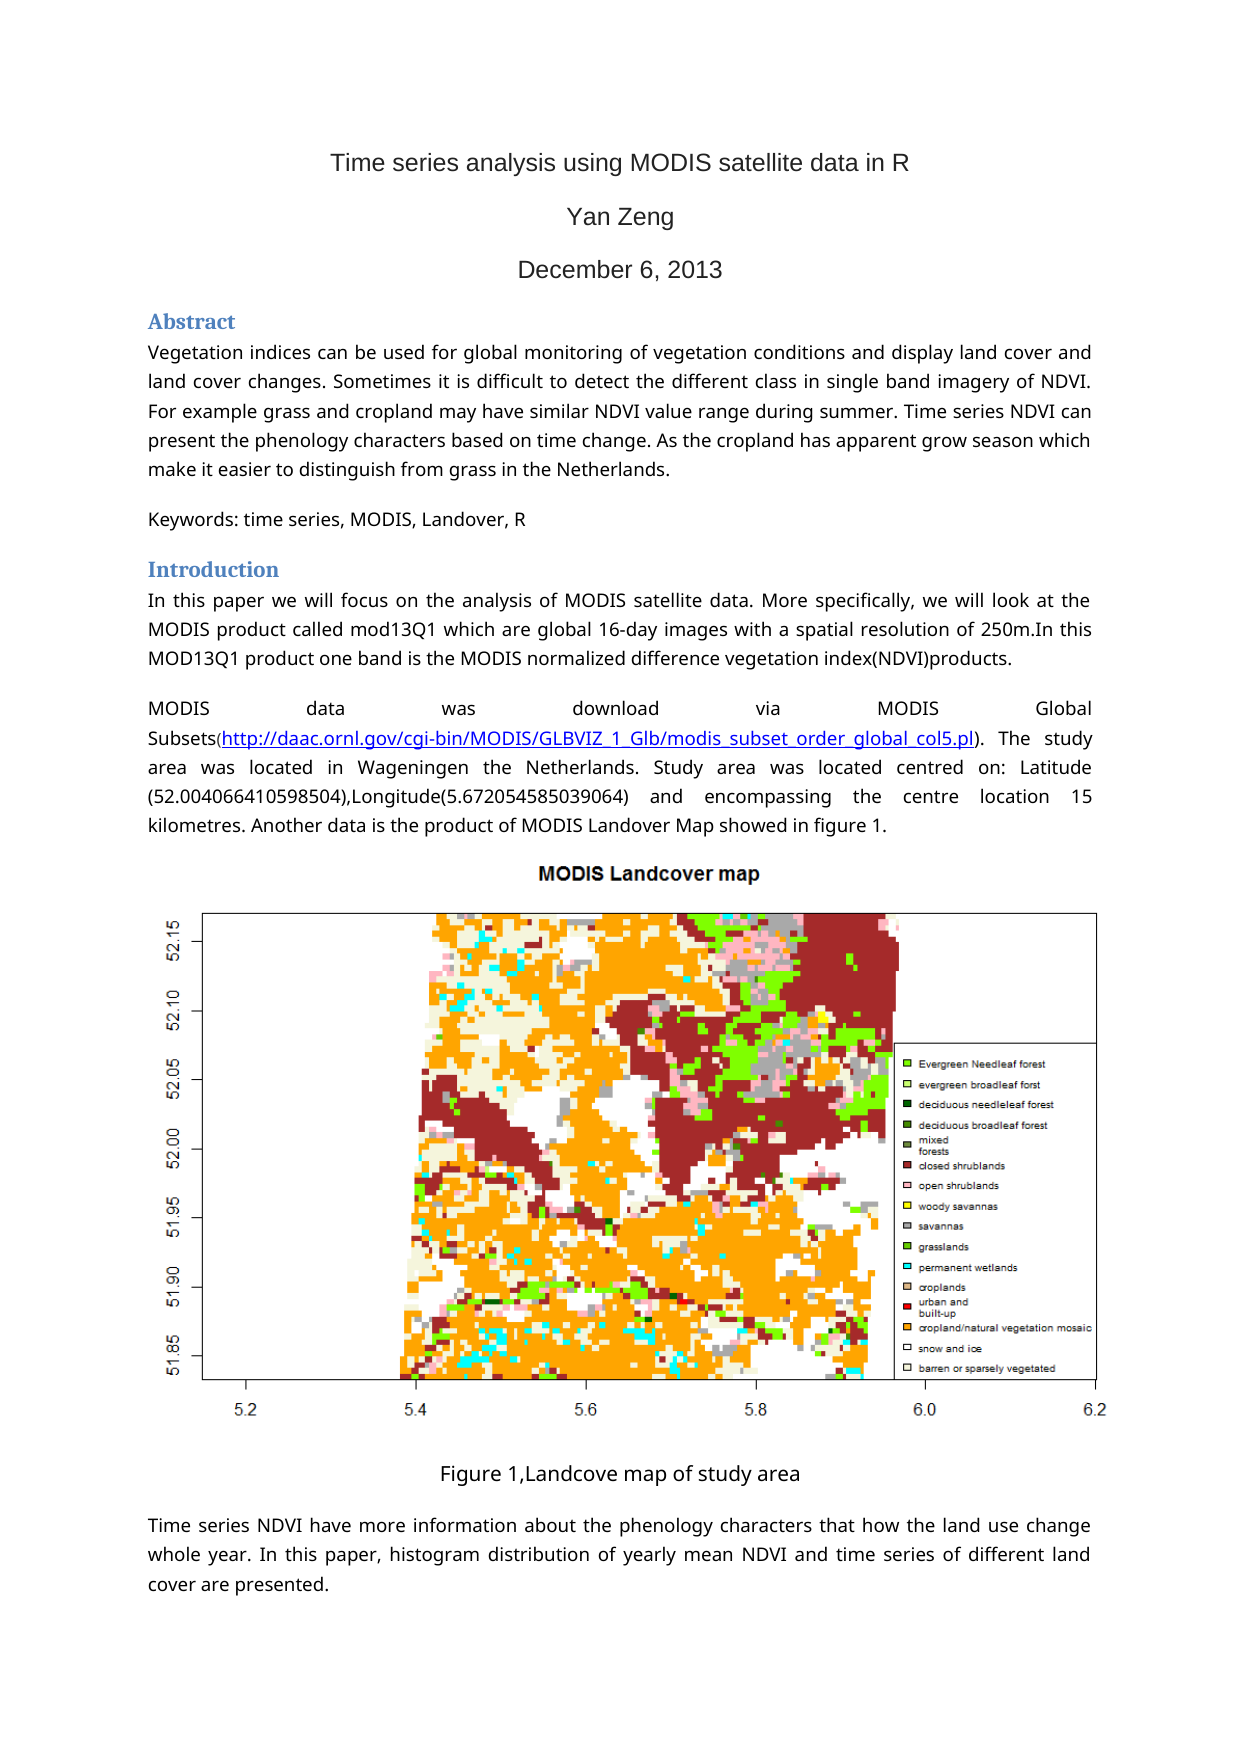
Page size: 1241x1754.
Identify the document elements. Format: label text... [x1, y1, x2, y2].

text Time series NDVI have more information about the phenology characters that how the land use change whole year. In this paper, histogram distribution of yearly mean NDVI and time series of different land cover are presented. [148, 1512, 1093, 1596]
text Yan Zeng [148, 201, 1093, 230]
text MODIS data was download via MODIS Global Subsets(http://daac.ornl.gov/cgi-bin/MODIS/GLBVIZ_1_Glb/modis_subset_order_global_col5.pl). The study area was located in Wageningen the Netherlands. Study area was located centred on: Latitude (52.004066410598504),Longitude(5.672054585039064) and encompassing the centre location 15 kilometres. Another data is the product of MODIS Landover Map showed in figure 1. [148, 696, 1093, 838]
text In this paper we will focus on the analysis of MODIS satellite data. More specifically, we will look at the MODIS product called mod13Q1 which are global 16-day images with a spatial resolution of 250m.In this MOD13Q1 product one band is the MODIS normalized difference vegetation index(NDVI)products. [148, 587, 1093, 671]
picture [147, 862, 1138, 1435]
text Figure 1,Landcove map of study area [148, 1459, 1093, 1487]
text Keywords: time series, MODIS, Landover, R [148, 507, 1093, 532]
subtitle Introduction [148, 557, 1093, 583]
text December 6, 2013 [148, 255, 1093, 284]
text Time series analysis using MODIS satellite data in R [148, 148, 1093, 176]
text Vegetation indices can be used for global monitoring of vegetation conditions and display land cover and land cover changes. Sometimes it is difficult to detect the different class in single band imagery of NDVI. For example grass and cropland may have similar NDVI value range during summer. Time series NDVI can present the phenology characters based on time change. As the cropland has apparent grow season which make it easier to distinguish from grass in the Netherlands. [148, 339, 1093, 482]
subtitle Abstract [148, 309, 1093, 336]
